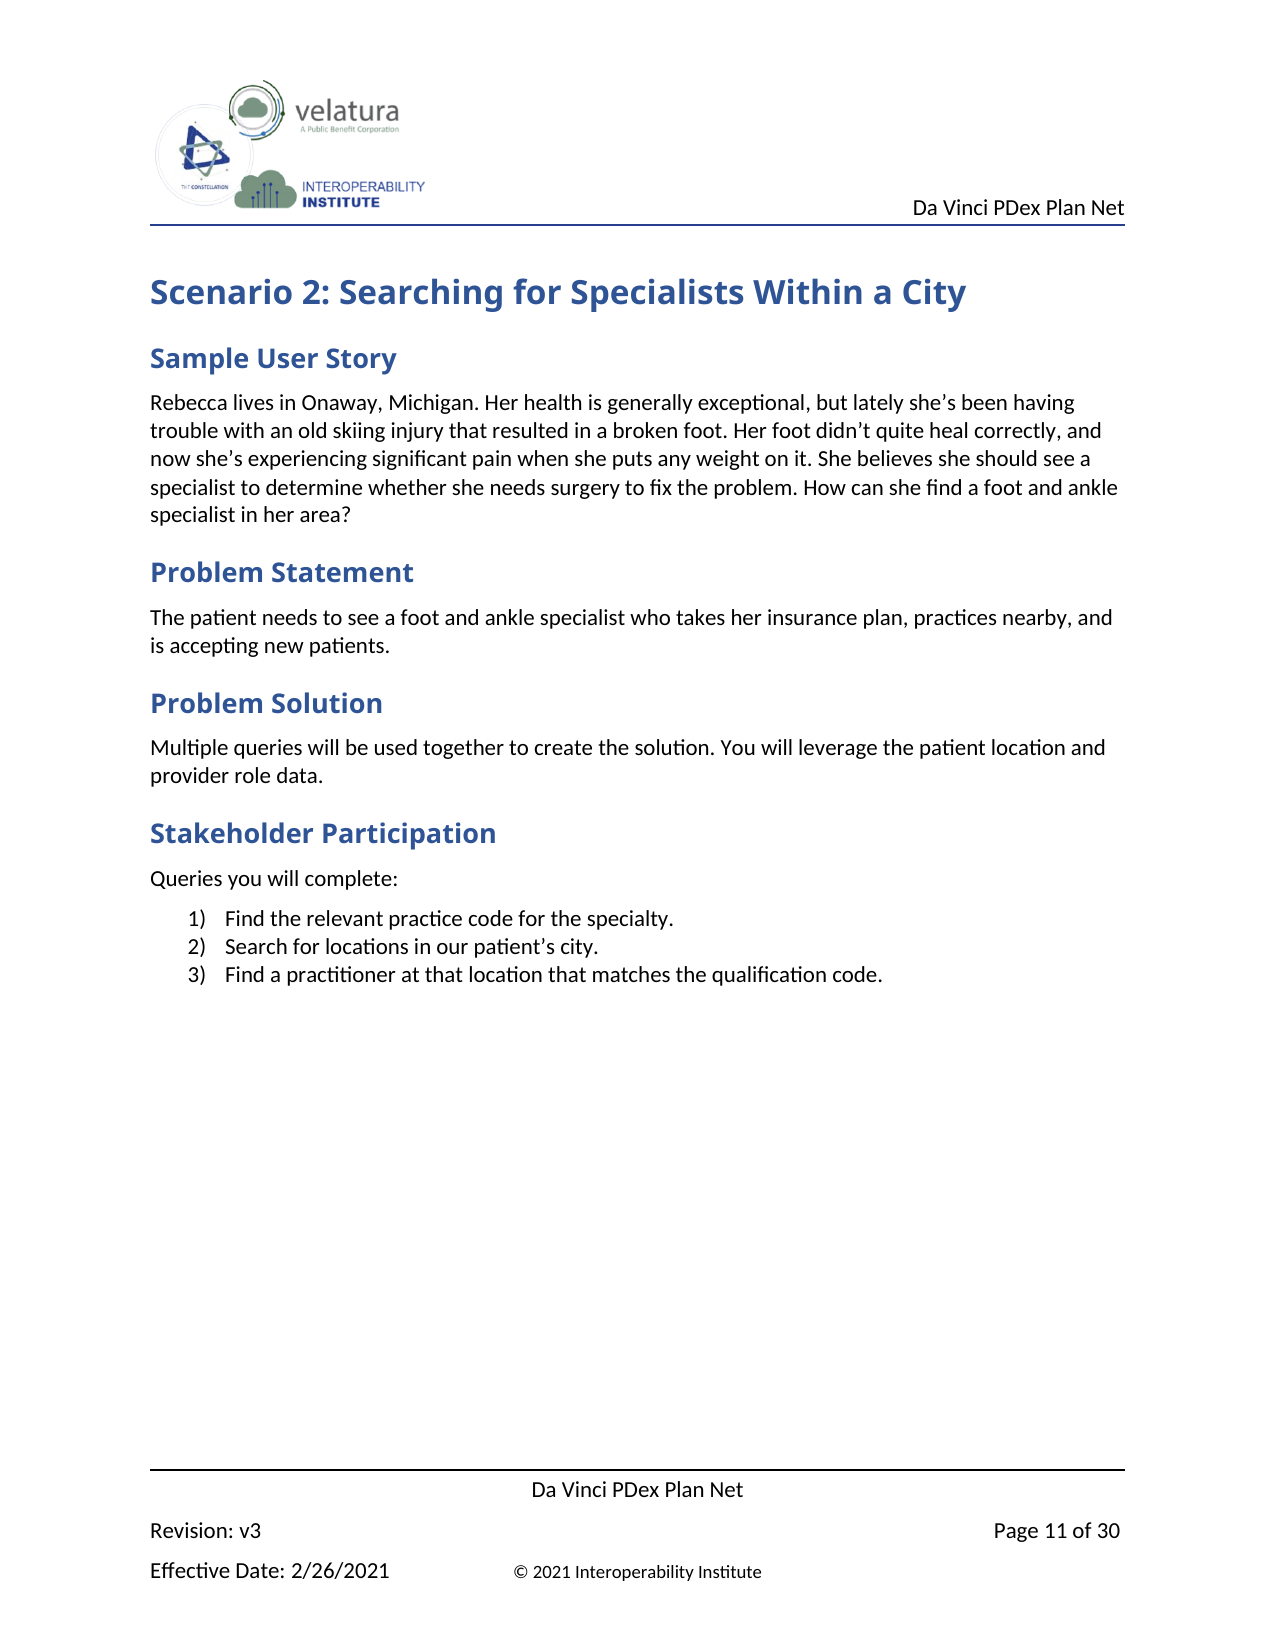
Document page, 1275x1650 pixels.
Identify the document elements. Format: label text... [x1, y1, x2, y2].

subtitle Sample User Story [150, 339, 1125, 376]
text The patient needs to see a foot and ankle specialist who takes her insurance plan, practices nearby, and is accepting new patients. [150, 603, 1125, 659]
picture [150, 75, 429, 216]
subtitle Scenario 2: Searching for Specialists Within a City [150, 269, 1125, 314]
subtitle Problem Solution [150, 684, 1125, 721]
text Queries you will complete: [150, 864, 1125, 892]
text Multiple queries will be used together to create the solution. You will leverage the patient location and provider role data. [150, 733, 1125, 789]
list Find a practitioner at that location that matches the qualification code. [187, 960, 1125, 988]
subtitle Stakeholder Participation [150, 814, 1125, 851]
list Search for locations in our patient’s city. [187, 932, 1125, 960]
subtitle Problem Statement [150, 554, 1125, 591]
list Find the relevant practice code for the specialty. [187, 904, 1125, 932]
text Rebecca lives in Onaway, Michigan. Her health is generally exceptional, but lately she’s been having trouble with an old skiing injury that resulted in a broken foot. Her foot didn’t quite heal correctly, and now she’s experiencing significant pain when she puts any weight on it. She believes she should see a specialist to determine whether she needs surgery to fix the problem. How can she find a foot and ankle specialist in her area? [150, 388, 1125, 529]
